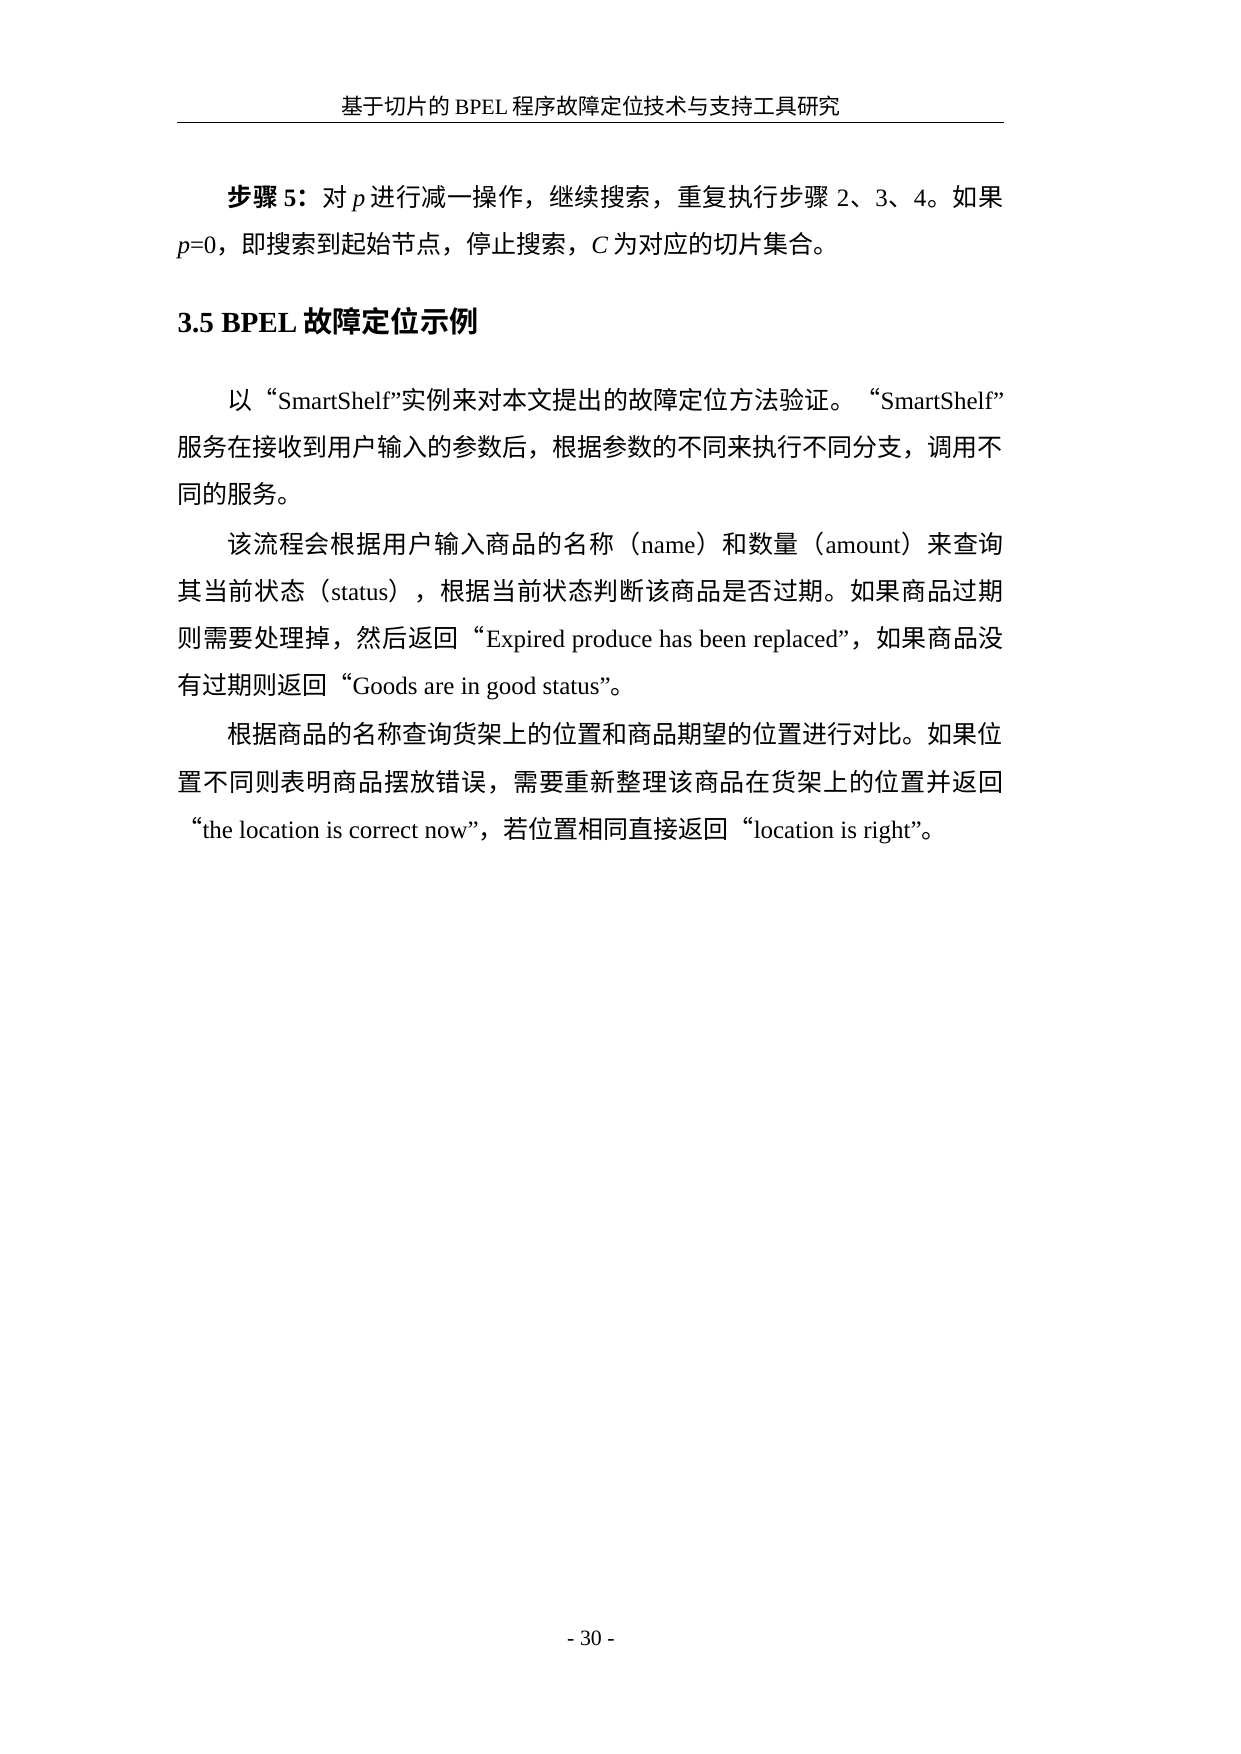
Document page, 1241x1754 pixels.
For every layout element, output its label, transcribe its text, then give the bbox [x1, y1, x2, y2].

text 步骤5：对p进行减一操作，继续搜索，重复执行步骤2、3、4。如果p=0，即搜索到起始节点，停止搜索，C为对应的切片集合。 [177, 177, 1004, 261]
text 该流程会根据用户输入商品的名称（name）和数量（amount）来查询其当前状态（status），根据当前状态判断该商品是否过期。如果商品过期则需要处理掉，然后返回“Expired produce has been replaced”，如果商品没有过期则返回“Goods are in good status”。 [177, 524, 1004, 702]
text 以“SmartShelf”实例来对本文提出的故障定位方法验证。“SmartShelf”服务在接收到用户输入的参数后，根据参数的不同来执行不同分支，调用不同的服务。 [177, 380, 1004, 511]
text 根据商品的名称查询货架上的位置和商品期望的位置进行对比。如果位置不同则表明商品摆放错误，需要重新整理该商品在货架上的位置并返回“the location is correct now”，若位置相同直接返回“location is right”。 [177, 715, 1004, 845]
text BPEL故障定位示例 [177, 298, 1004, 341]
